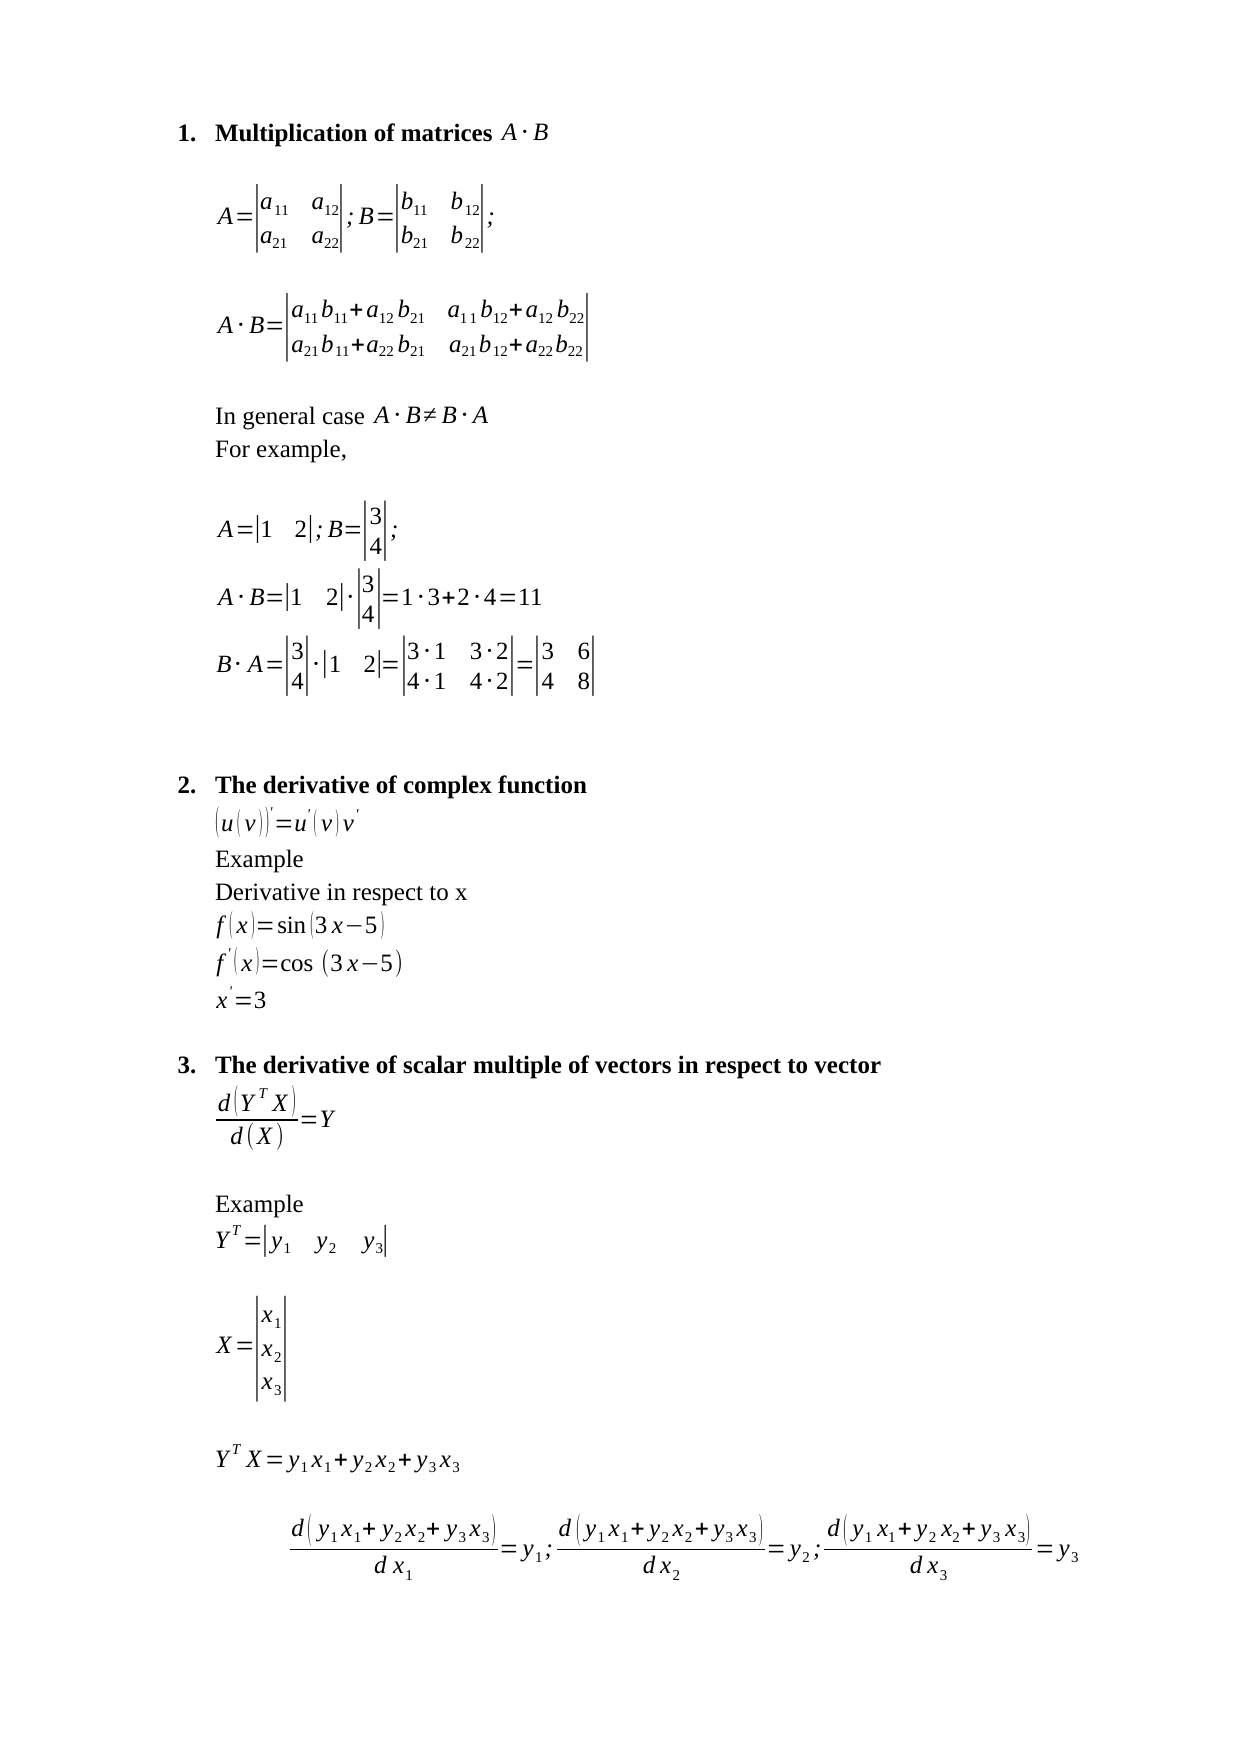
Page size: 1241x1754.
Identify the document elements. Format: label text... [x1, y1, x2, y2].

text In general case [215, 401, 1152, 430]
list The derivative of complex function [177, 770, 1152, 799]
list Derivative in respect to x [215, 877, 1152, 906]
list Example [215, 844, 1152, 873]
list The derivative of scalar multiple of vectors in respect to vector [177, 1050, 1152, 1079]
list Multiplication of matrices [177, 118, 1152, 147]
list Example [215, 1189, 1152, 1217]
text For example, [215, 434, 1152, 463]
